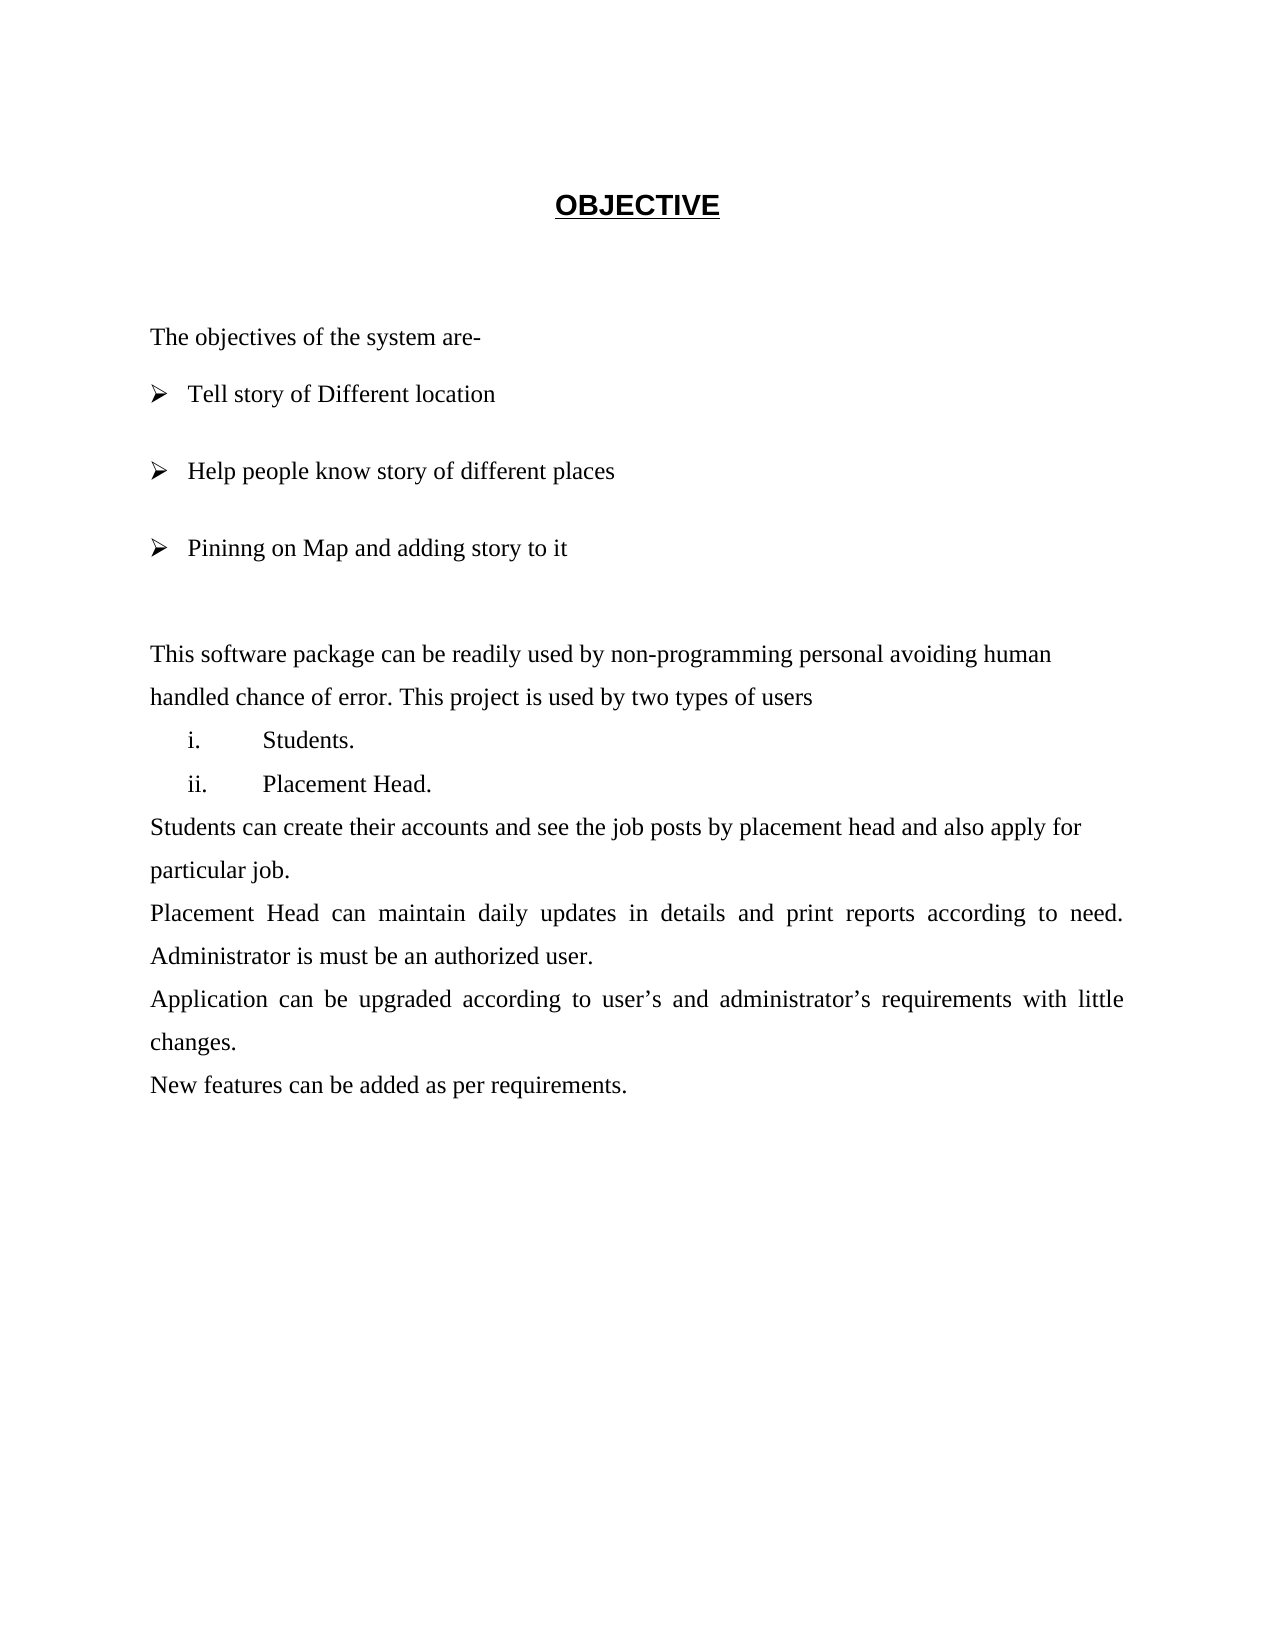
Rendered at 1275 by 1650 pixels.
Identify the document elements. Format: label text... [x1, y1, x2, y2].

text This software package can be readily used by non-programming personal avoiding human handled chance of error. This project is used by two types of users [150, 639, 1125, 711]
list Students. [187, 726, 1125, 754]
text OBJECTIVE [150, 188, 1125, 222]
list Pininng on Map and adding story to it [150, 519, 1125, 571]
text Students can create their accounts and see the job posts by placement head and also apply for particular job. [150, 812, 1125, 884]
text The objectives of the system are- [150, 322, 1125, 351]
text New features can be added as per requirements. [150, 1071, 1125, 1099]
text Placement Head can maintain daily updates in details and print reports according to need. Administrator is must be an authorized user. [150, 898, 1125, 970]
list Placement Head. [187, 769, 1125, 797]
list Tell story of Different location [150, 366, 1125, 417]
text Application can be upgraded according to user’s and administrator’s requirements with little changes. [150, 984, 1125, 1056]
list Help people know story of different places [150, 442, 1125, 494]
